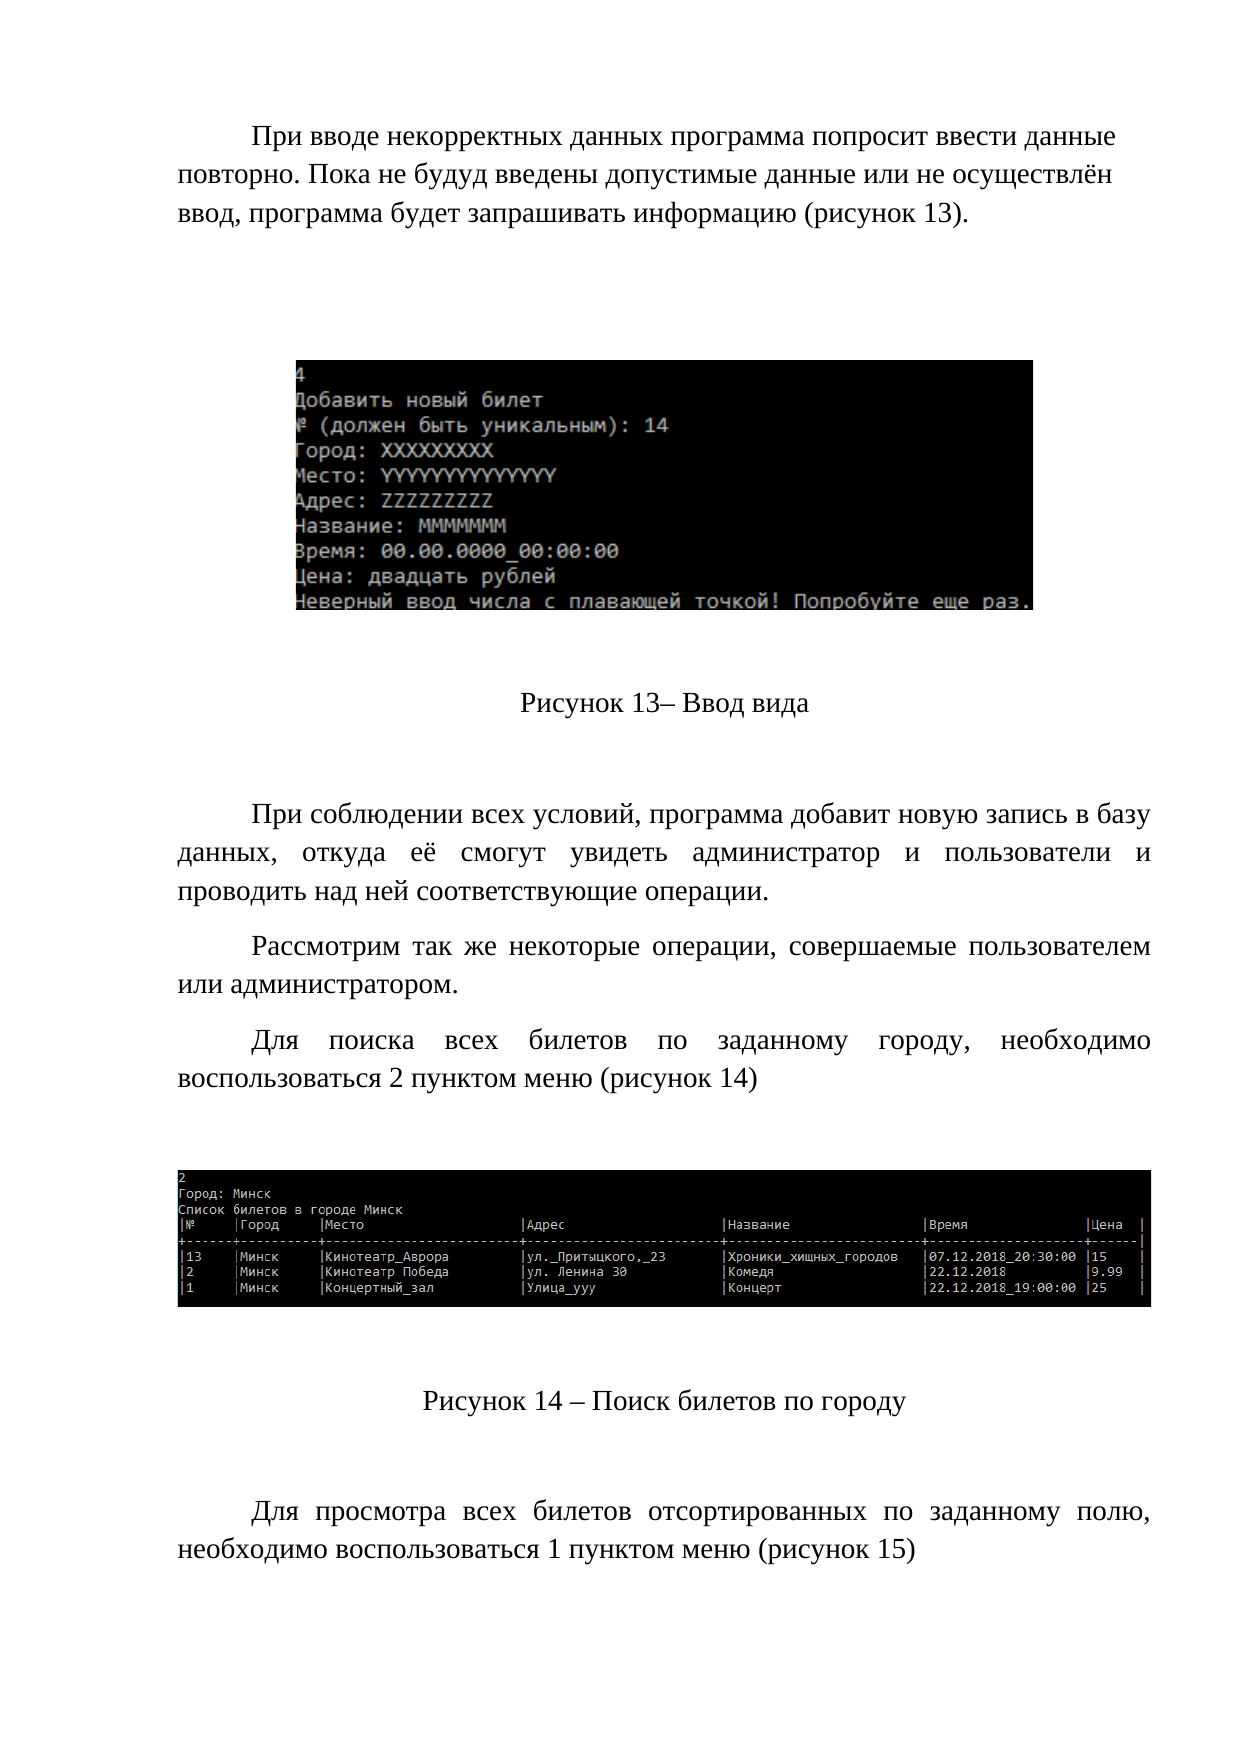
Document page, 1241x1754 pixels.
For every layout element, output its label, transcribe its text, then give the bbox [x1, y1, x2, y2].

text Рисунок 14 – Поиск билетов по городу [177, 1383, 1152, 1416]
text Рассмотрим так же некоторые операции, совершаемые пользователем или администратором. [177, 928, 1152, 1000]
text Для поиска всех билетов по заданному городу, необходимо воспользоваться 2 пунктом меню (рисунок 14) [177, 1022, 1152, 1094]
text При соблюдении всех условий, программа добавит новую запись в базу данных, откуда её смогут увидеть администратор и пользователи и проводить над ней соответствующие операции. [177, 796, 1152, 906]
picture [177, 1170, 1152, 1307]
picture [295, 360, 1034, 610]
text Для просмотра всех билетов отсортированных по заданному полю, необходимо воспользоваться 1 пунктом меню (рисунок 15) [177, 1493, 1152, 1565]
text Рисунок 13– Ввод вида [177, 685, 1152, 719]
text При вводе некорректных данных программа попросит ввести данные повторно. Пока не будуд введены допустимые данные или не осуществлён ввод, программа будет запрашивать информацию (рисунок 13). [177, 118, 1152, 229]
